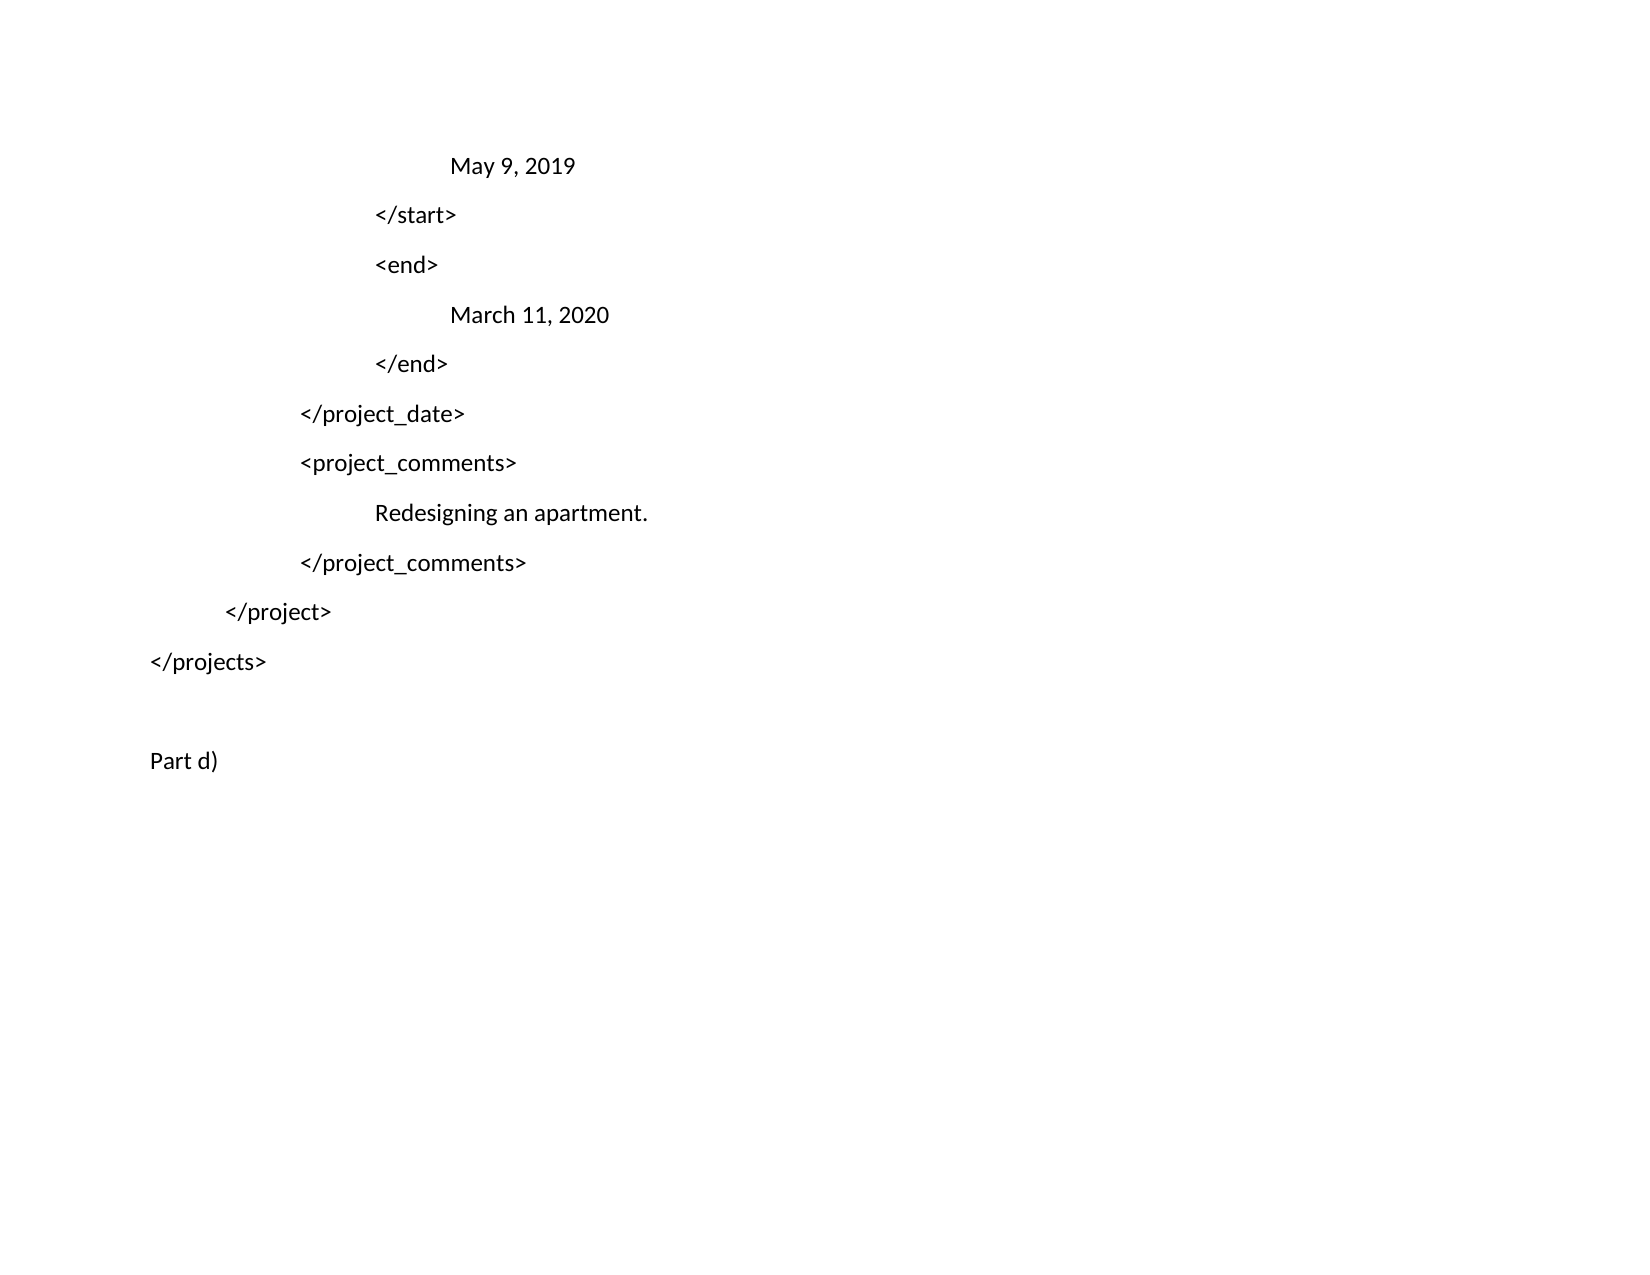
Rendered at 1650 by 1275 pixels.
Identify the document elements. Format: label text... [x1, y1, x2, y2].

text March 11, 2020 [150, 299, 1500, 329]
text </project> [150, 596, 1500, 627]
text <project_comments> [150, 447, 1500, 478]
text </project_comments> [150, 547, 1500, 577]
text </end> [150, 348, 1500, 379]
text <end> [150, 249, 1500, 280]
text Redesigning an apartment. [150, 497, 1500, 528]
text </projects> [150, 646, 1500, 676]
text Part d) [150, 745, 1500, 776]
text </project_date> [150, 398, 1500, 428]
text May 9, 2019 [150, 150, 1500, 181]
text </start> [150, 199, 1500, 230]
